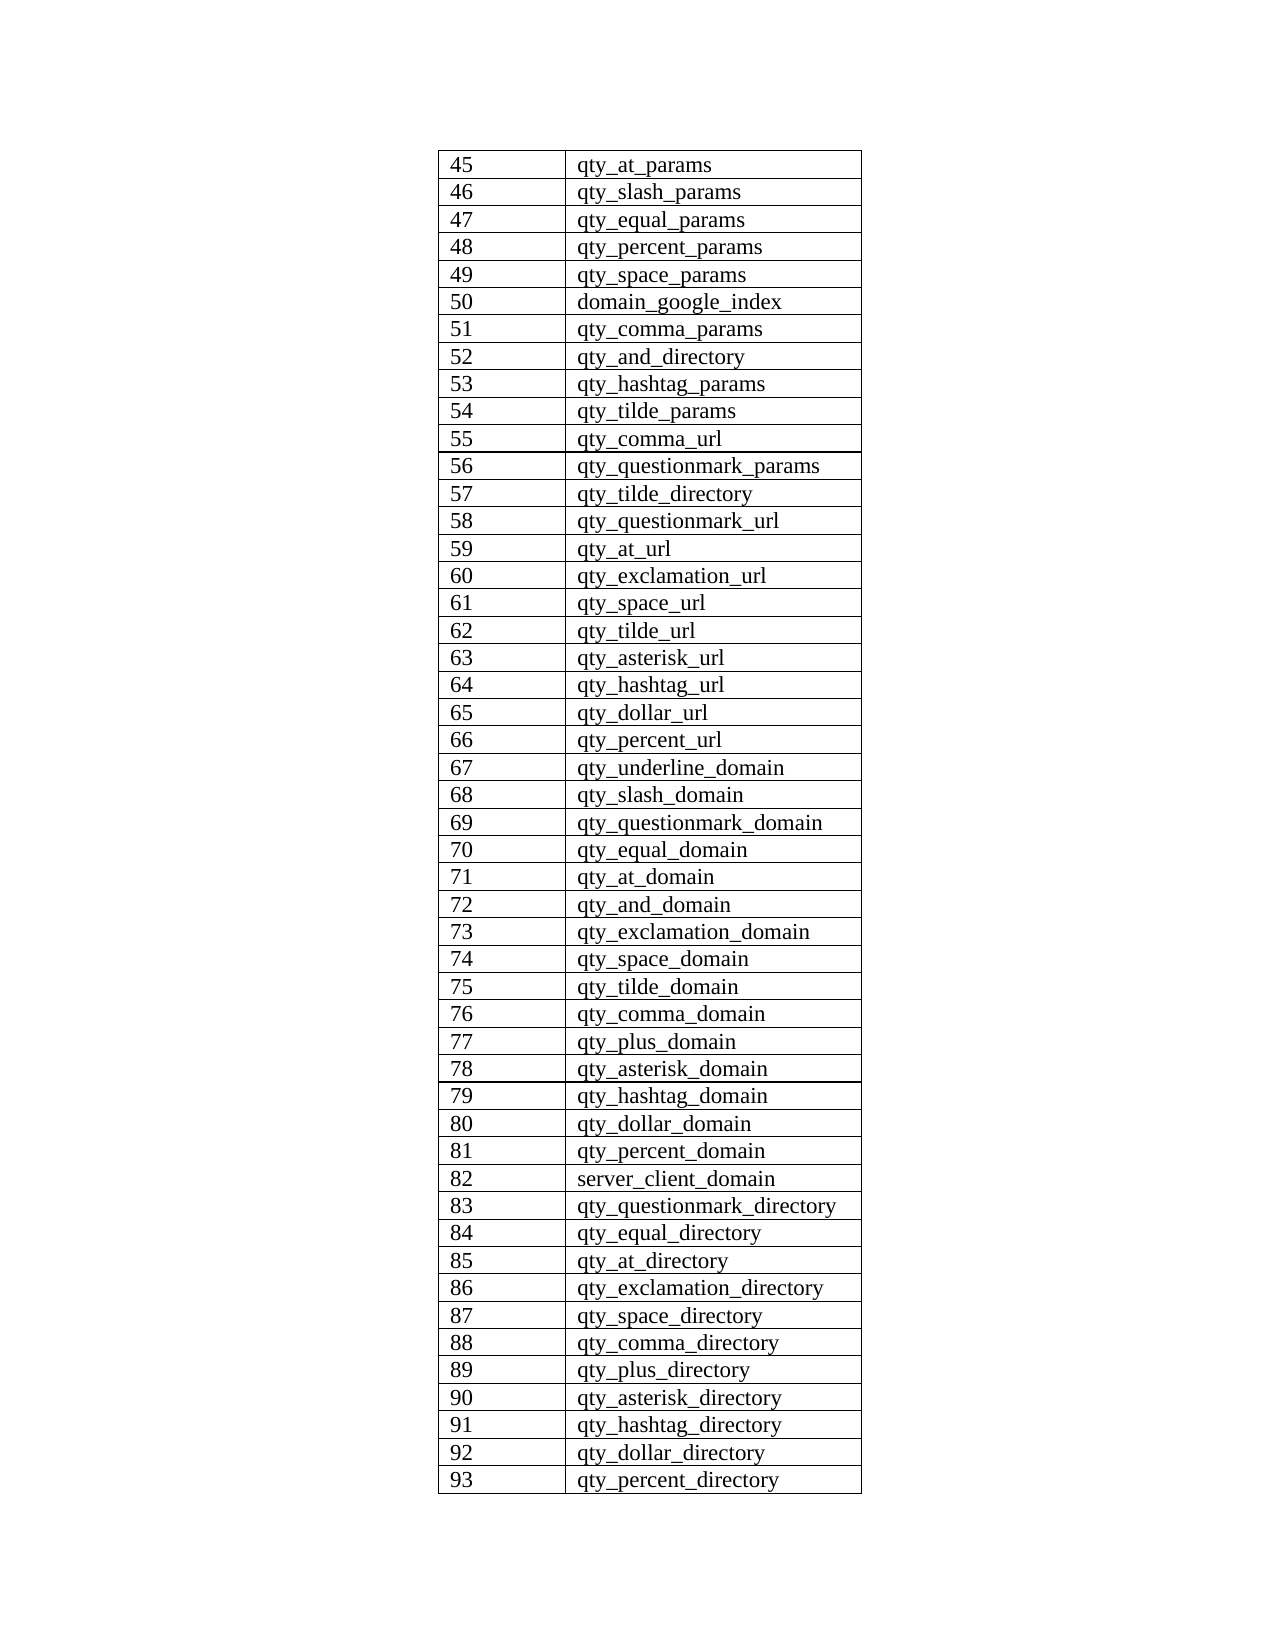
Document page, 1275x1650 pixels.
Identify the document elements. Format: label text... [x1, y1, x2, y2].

table_cell 73 [439, 918, 565, 944]
table_cell domain_google_index [566, 288, 861, 314]
table_cell 59 [439, 535, 565, 561]
table_cell 56 [439, 453, 565, 479]
table_cell qty_at_directory [566, 1247, 861, 1273]
table_cell 81 [439, 1137, 565, 1164]
table_cell qty_tilde_params [566, 398, 861, 424]
table_cell qty_hashtag_params [566, 370, 861, 397]
table_cell 87 [439, 1302, 565, 1328]
table_cell 88 [439, 1329, 565, 1355]
table_cell qty_dollar_url [566, 699, 861, 725]
table_cell qty_questionmark_params [566, 453, 861, 479]
table_cell qty_hashtag_directory [566, 1411, 861, 1438]
table_cell qty_percent_domain [566, 1137, 861, 1164]
table_cell 50 [439, 288, 565, 314]
table_cell 70 [439, 836, 565, 862]
table_cell qty_tilde_directory [566, 480, 861, 506]
table_cell qty_tilde_domain [566, 973, 861, 999]
table_cell 72 [439, 891, 565, 917]
table_cell 58 [439, 507, 565, 533]
table_cell 84 [439, 1220, 565, 1246]
table_cell qty_comma_directory [566, 1329, 861, 1355]
table_cell 91 [439, 1411, 565, 1438]
table_cell qty_exclamation_url [566, 562, 861, 588]
table_cell qty_at_params [566, 151, 861, 177]
table_cell 71 [439, 863, 565, 890]
table_cell qty_underline_domain [566, 754, 861, 780]
table_cell qty_slash_domain [566, 781, 861, 807]
table_cell qty_questionmark_directory [566, 1192, 861, 1218]
table_cell 54 [439, 398, 565, 424]
table_cell qty_equal_directory [566, 1220, 861, 1246]
table_cell 93 [439, 1466, 565, 1492]
table_cell 61 [439, 589, 565, 616]
table_cell 82 [439, 1165, 565, 1191]
table_cell qty_dollar_directory [566, 1439, 861, 1465]
table_cell qty_exclamation_directory [566, 1274, 861, 1301]
table_cell 51 [439, 315, 565, 342]
table_cell qty_space_domain [566, 946, 861, 972]
table_cell 66 [439, 726, 565, 753]
table_cell qty_plus_directory [566, 1356, 861, 1383]
table_cell qty_equal_domain [566, 836, 861, 862]
table_cell 45 [439, 151, 565, 177]
table_cell 67 [439, 754, 565, 780]
table_cell qty_at_domain [566, 863, 861, 890]
table_cell qty_dollar_domain [566, 1110, 861, 1136]
table_cell qty_questionmark_url [566, 507, 861, 533]
table_cell 77 [439, 1028, 565, 1054]
table_cell 90 [439, 1384, 565, 1410]
table_cell qty_comma_domain [566, 1000, 861, 1027]
table_cell qty_asterisk_url [566, 644, 861, 671]
table_cell 53 [439, 370, 565, 397]
table_cell 89 [439, 1356, 565, 1383]
table_cell 79 [439, 1083, 565, 1109]
table_cell 65 [439, 699, 565, 725]
table_cell qty_space_directory [566, 1302, 861, 1328]
table_cell 55 [439, 425, 565, 451]
table_cell qty_exclamation_domain [566, 918, 861, 944]
table_cell qty_percent_url [566, 726, 861, 753]
table_cell qty_space_params [566, 261, 861, 287]
table_cell 74 [439, 946, 565, 972]
table_cell qty_comma_url [566, 425, 861, 451]
table_cell 92 [439, 1439, 565, 1465]
table_cell 78 [439, 1055, 565, 1081]
table_cell qty_at_url [566, 535, 861, 561]
table_cell 86 [439, 1274, 565, 1301]
table_cell 47 [439, 206, 565, 232]
table_cell qty_plus_domain [566, 1028, 861, 1054]
table_cell qty_tilde_url [566, 617, 861, 643]
table_cell 60 [439, 562, 565, 588]
table_cell qty_equal_params [566, 206, 861, 232]
table_cell 83 [439, 1192, 565, 1218]
table_cell qty_space_url [566, 589, 861, 616]
table_cell 49 [439, 261, 565, 287]
table_cell server_client_domain [566, 1165, 861, 1191]
table_cell 85 [439, 1247, 565, 1273]
table_cell 68 [439, 781, 565, 807]
table_cell 52 [439, 343, 565, 369]
table_cell qty_asterisk_domain [566, 1055, 861, 1081]
table_cell 76 [439, 1000, 565, 1027]
table_cell qty_asterisk_directory [566, 1384, 861, 1410]
table_cell qty_comma_params [566, 315, 861, 342]
table_cell qty_and_domain [566, 891, 861, 917]
table_cell 57 [439, 480, 565, 506]
table_cell 80 [439, 1110, 565, 1136]
table_cell 62 [439, 617, 565, 643]
table_cell 48 [439, 233, 565, 259]
table_cell 63 [439, 644, 565, 671]
table_cell qty_questionmark_domain [566, 809, 861, 835]
table_cell qty_percent_directory [566, 1466, 861, 1492]
table_cell 46 [439, 179, 565, 205]
table_cell qty_percent_params [566, 233, 861, 259]
table_cell 64 [439, 672, 565, 698]
table_cell qty_and_directory [566, 343, 861, 369]
table_cell 69 [439, 809, 565, 835]
table_cell qty_hashtag_domain [566, 1083, 861, 1109]
table_cell 75 [439, 973, 565, 999]
table_cell qty_slash_params [566, 179, 861, 205]
table_cell qty_hashtag_url [566, 672, 861, 698]
